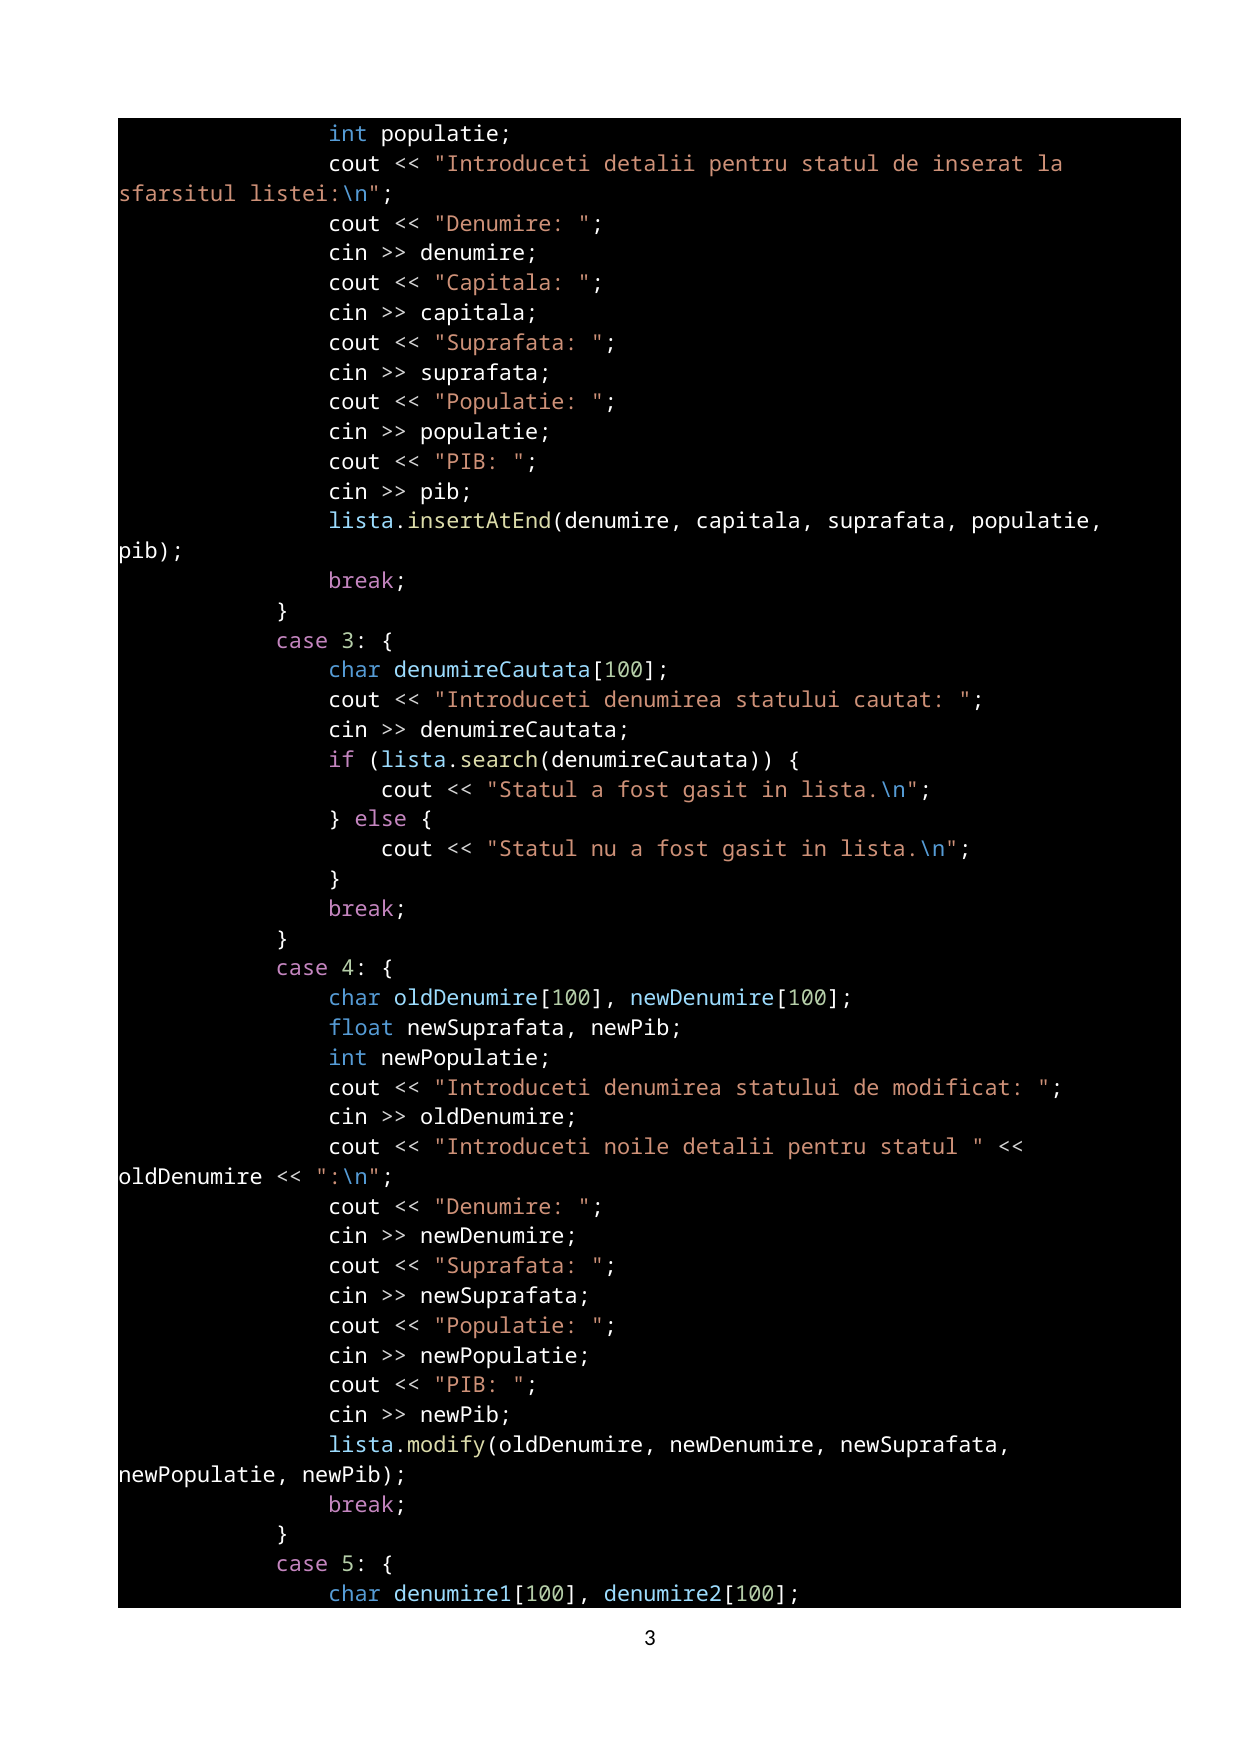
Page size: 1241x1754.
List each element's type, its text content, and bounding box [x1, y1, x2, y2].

text cin >> newPib; [118, 1399, 1181, 1429]
text cout << "Capitala: "; [118, 267, 1181, 297]
text lista.insertAtEnd(denumire, capitala, suprafata, populatie, pib); [118, 505, 1181, 565]
text cout << "PIB: "; [118, 1369, 1181, 1399]
text } [118, 595, 1181, 624]
text case 3: { [118, 624, 1181, 654]
text break; [118, 893, 1181, 922]
text } [118, 922, 1181, 952]
text cout << "Statul a fost gasit in lista.\n"; [118, 773, 1181, 803]
text cin >> newPopulatie; [118, 1339, 1181, 1369]
text cout << "Statul nu a fost gasit in lista.\n"; [118, 833, 1181, 863]
text cin >> populatie; [118, 416, 1181, 446]
text case 5: { [118, 1548, 1181, 1578]
text cout << "Denumire: "; [118, 1191, 1181, 1220]
text cout << "Introduceti noile detalii pentru statul " << oldDenumire << ":\n"; [118, 1131, 1181, 1191]
text cin >> denumireCautata; [118, 714, 1181, 744]
text cin >> pib; [118, 476, 1181, 505]
text char denumireCautata[100]; [118, 654, 1181, 684]
text cin >> oldDenumire; [118, 1101, 1181, 1131]
text char denumire1[100], denumire2[100]; [118, 1578, 1181, 1608]
text break; [118, 1488, 1181, 1518]
text char oldDenumire[100], newDenumire[100]; [118, 982, 1181, 1012]
text cout << "Introduceti denumirea statului cautat: "; [118, 684, 1181, 714]
text float newSuprafata, newPib; [118, 1012, 1181, 1042]
text break; [118, 565, 1181, 595]
text cin >> newSuprafata; [118, 1280, 1181, 1310]
text cout << "Suprafata: "; [118, 1250, 1181, 1280]
text cout << "PIB: "; [118, 446, 1181, 476]
text cout << "Suprafata: "; [118, 327, 1181, 356]
text cout << "Introduceti detalii pentru statul de inserat la sfarsitul listei:\n"; [118, 148, 1181, 207]
text case 4: { [118, 952, 1181, 982]
text if (lista.search(denumireCautata)) { [118, 744, 1181, 773]
text cout << "Populatie: "; [118, 1310, 1181, 1339]
text cin >> denumire; [118, 237, 1181, 267]
text cout << "Denumire: "; [118, 207, 1181, 237]
text cout << "Introduceti denumirea statului de modificat: "; [118, 1071, 1181, 1101]
text } [118, 1518, 1181, 1548]
text } [118, 863, 1181, 893]
text cin >> suprafata; [118, 356, 1181, 386]
text cin >> newDenumire; [118, 1220, 1181, 1250]
text cin >> capitala; [118, 297, 1181, 327]
text } else { [118, 803, 1181, 833]
text lista.modify(oldDenumire, newDenumire, newSuprafata, newPopulatie, newPib); [118, 1429, 1181, 1488]
text cout << "Populatie: "; [118, 386, 1181, 416]
text int newPopulatie; [118, 1042, 1181, 1071]
text int populatie; [118, 118, 1181, 148]
